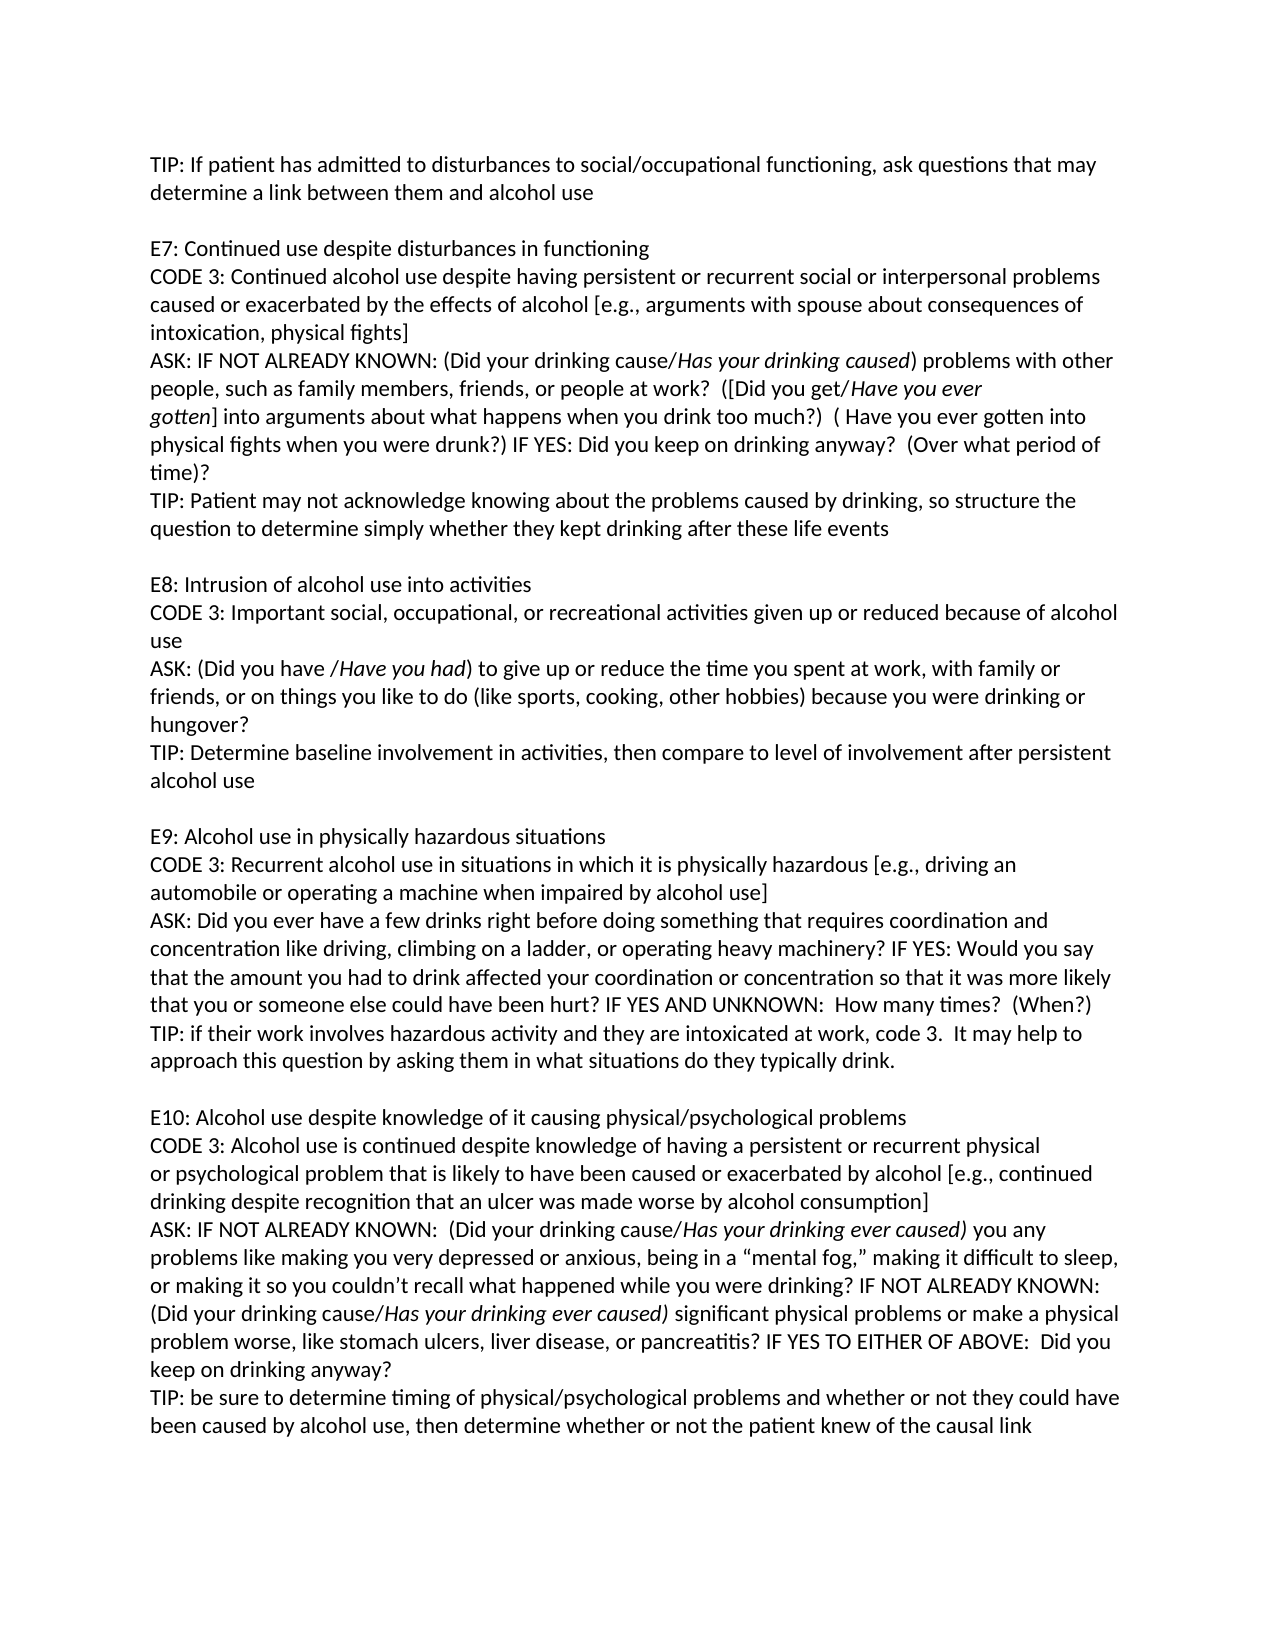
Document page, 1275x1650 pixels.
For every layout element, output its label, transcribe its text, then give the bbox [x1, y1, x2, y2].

text E9: Alcohol use in physically hazardous situations [150, 822, 1125, 851]
text ASK: Did you ever have a few drinks right before doing something that requires coordination and concentration like driving, climbing on a ladder, or operating heavy machinery? IF YES: Would you say that the amount you had to drink affected your coordination or concentration so that it was more likely that you or someone else could have been hurt? IF YES AND UNKNOWN: How many times? (When?) [150, 907, 1125, 1019]
text E7: Continued use despite disturbances in functioning [150, 234, 1125, 262]
text CODE 3: Alcohol use is continued despite knowledge of having a persistent or recurrent physical or psychological problem that is likely to have been caused or exacerbated by alcohol [e.g., continued drinking despite recognition that an ulcer was made worse by alcohol consumption] [150, 1131, 1125, 1215]
text CODE 3: Important social, occupational, or recreational activities given up or reduced because of alcohol use [150, 598, 1125, 654]
text TIP: Determine baseline involvement in activities, then compare to level of involvement after persistent alcohol use [150, 738, 1125, 794]
text TIP: If patient has admitted to disturbances to social/occupational functioning, ask questions that may determine a link between them and alcohol use [150, 150, 1125, 206]
text CODE 3: Recurrent alcohol use in situations in which it is physically hazardous [e.g., driving an automobile or operating a machine when impaired by alcohol use] [150, 851, 1125, 907]
text E8: Intrusion of alcohol use into activities [150, 570, 1125, 598]
text ASK: IF NOT ALREADY KNOWN: (Did your drinking cause/Has your drinking ever caused) you any problems like making you very depressed or anxious, being in a “mental fog,” making it difficult to sleep, or making it so you couldn’t recall what happened while you were drinking? IF NOT ALREADY KNOWN: (Did your drinking cause/Has your drinking ever caused) significant physical problems or make a physical problem worse, like stomach ulcers, liver disease, or pancreatitis? IF YES TO EITHER OF ABOVE: Did you keep on drinking anyway? [150, 1215, 1125, 1383]
text CODE 3: Continued alcohol use despite having persistent or recurrent social or interpersonal problems caused or exacerbated by the effects of alcohol [e.g., arguments with spouse about consequences of intoxication, physical fights] [150, 262, 1125, 346]
text TIP: Patient may not acknowledge knowing about the problems caused by drinking, so structure the question to determine simply whether they kept drinking after these life events [150, 486, 1125, 542]
text TIP: if their work involves hazardous activity and they are intoxicated at work, code 3. It may help to approach this question by asking them in what situations do they typically drink. [150, 1019, 1125, 1075]
text ASK: IF NOT ALREADY KNOWN: (Did your drinking cause/Has your drinking caused) problems with other people, such as family members, friends, or people at work? ([Did you get/Have you ever gotten] into arguments about what happens when you drink too much?) ( Have you ever gotten into physical fights when you were drunk?) IF YES: Did you keep on drinking anyway? (Over what period of time)? [150, 346, 1125, 486]
text TIP: be sure to determine timing of physical/psychological problems and whether or not they could have been caused by alcohol use, then determine whether or not the patient knew of the causal link [150, 1383, 1125, 1439]
text E10: Alcohol use despite knowledge of it causing physical/psychological problems [150, 1103, 1125, 1131]
text ASK: (Did you have /Have you had) to give up or reduce the time you spent at work, with family or friends, or on things you like to do (like sports, cooking, other hobbies) because you were drinking or hungover? [150, 654, 1125, 738]
